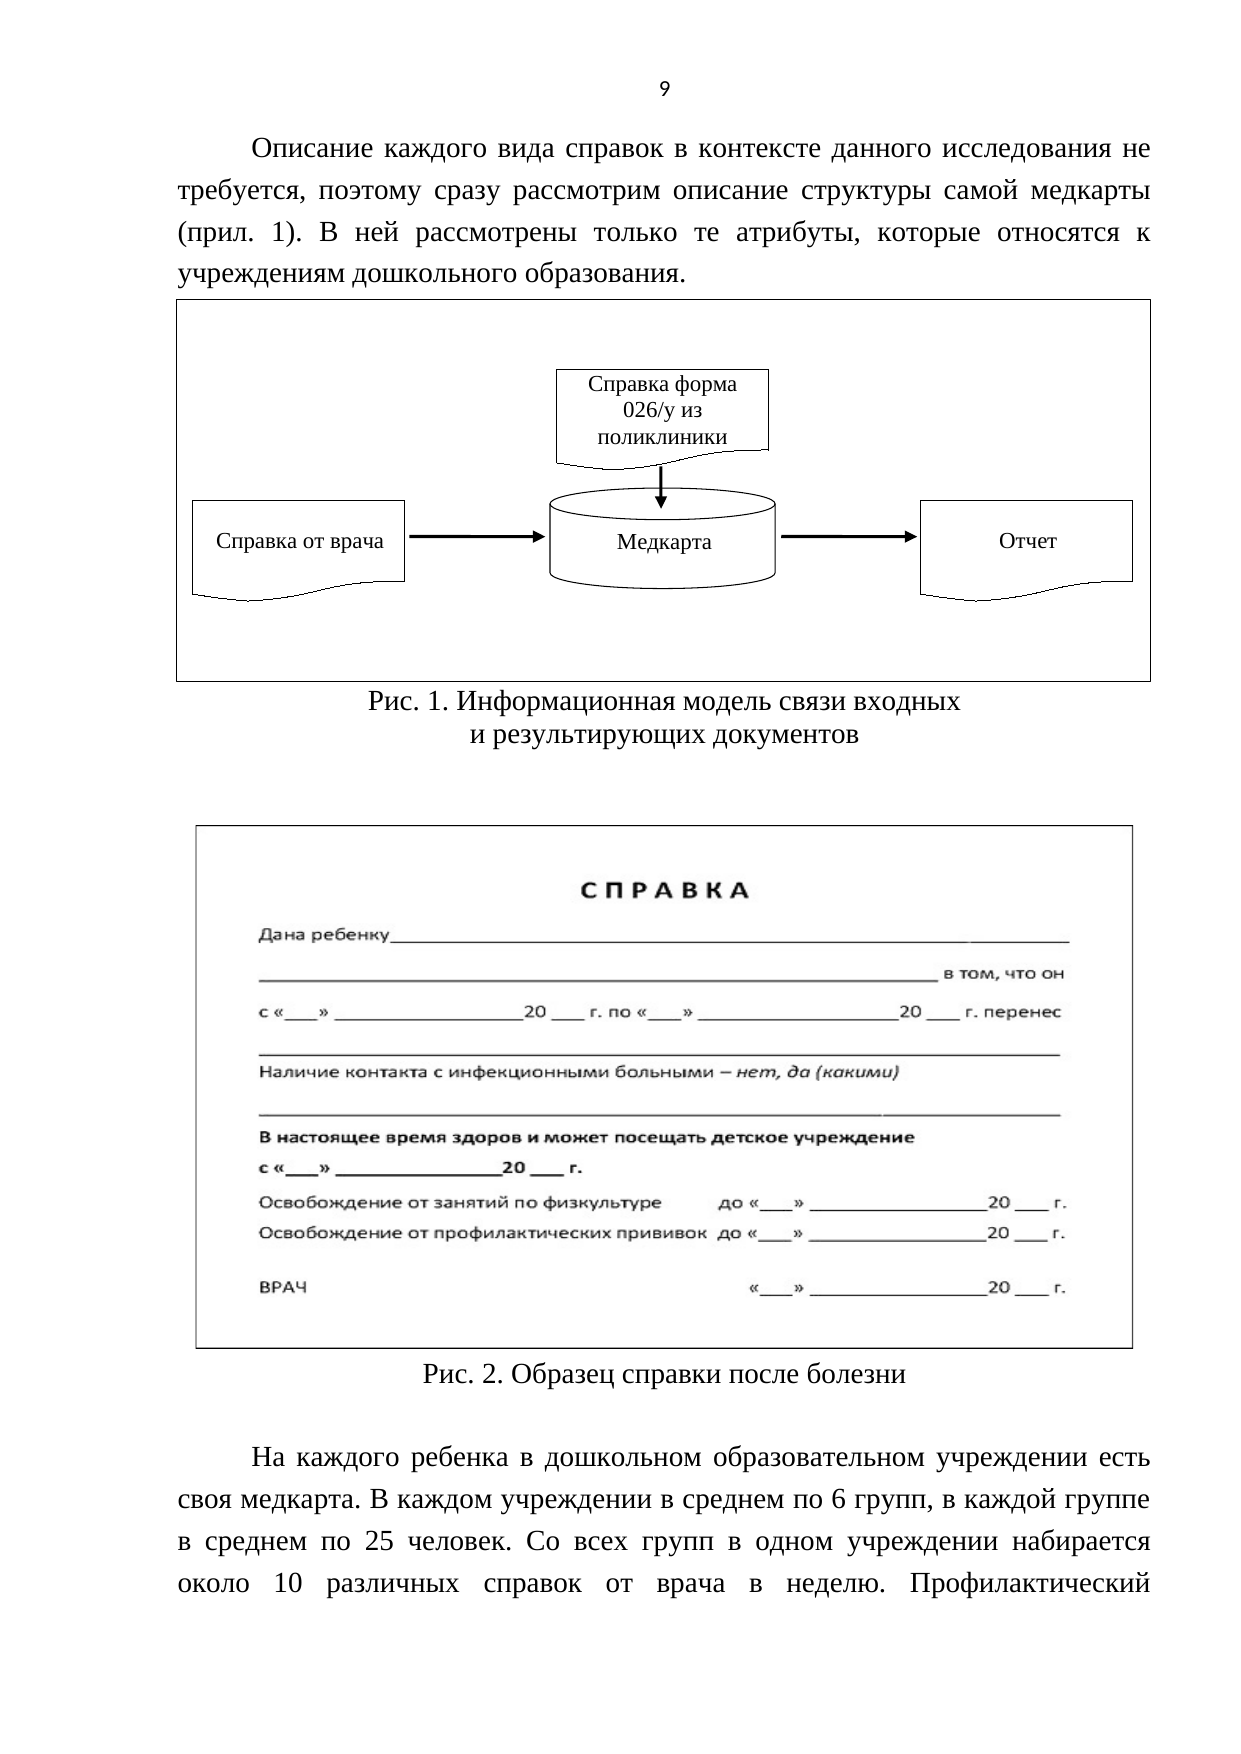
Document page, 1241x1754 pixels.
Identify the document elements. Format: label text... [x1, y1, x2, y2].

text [177, 1439, 1152, 1599]
text Рис. 1. Информационная модель связи входных [177, 683, 1152, 716]
picture [195, 825, 1134, 1349]
text Описание каждого вида справок в контексте данного исследования не требуется, поэтому сразу рассмотрим описание структуры самой медкарты (прил. 1). В ней рассмотрены только те атрибуты, которые относятся к учреждениям дошкольного образования. [177, 130, 1152, 289]
text Рис. 2. Образец справки после болезни [177, 1356, 1152, 1389]
text и результирующих документов [177, 716, 1152, 750]
